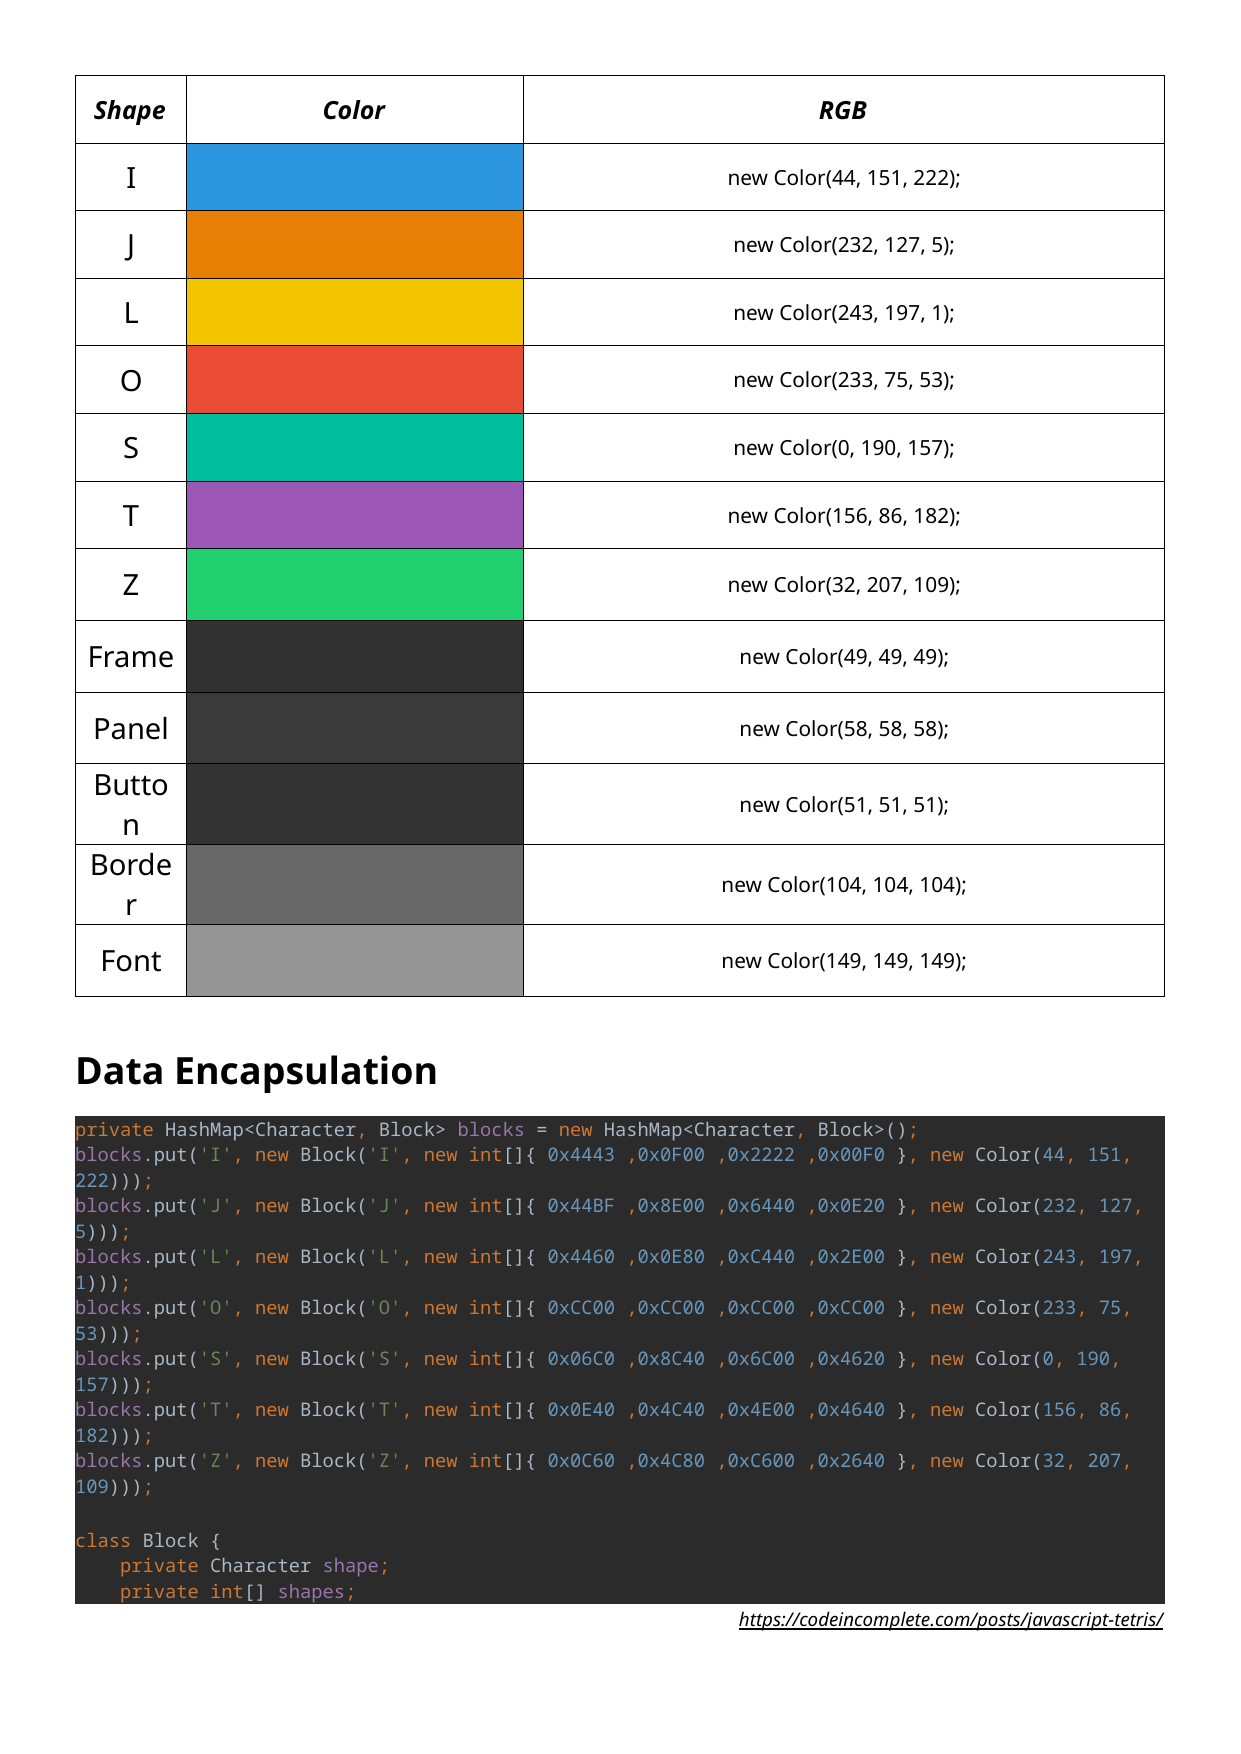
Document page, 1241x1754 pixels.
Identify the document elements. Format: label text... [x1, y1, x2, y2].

table_cell new Color(32, 207, 109); [524, 549, 1164, 620]
table_cell new Color(58, 58, 58); [524, 693, 1164, 763]
table_header RGB [524, 76, 1164, 143]
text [75, 1527, 1165, 1604]
table_cell Font [76, 925, 186, 996]
text Data Encapsulation [75, 1044, 1165, 1095]
table_cell [187, 211, 523, 278]
table_header Color [187, 76, 523, 143]
table_cell Border [76, 845, 186, 924]
table_cell new Color(243, 197, 1); [524, 279, 1164, 345]
table_cell L [76, 279, 186, 345]
table_cell [187, 482, 523, 548]
text private HashMap<Character, Block> blocks = new HashMap<Character, Block>(); blocks.put('I', new Block('I', new int[]{ 0x4443 ,0x0F00 ,0x2222 ,0x00F0 }, new Color(44, 151, 222))); blocks.put('J', new Block('J', new int[]{ 0x44BF ,0x8E00 ,0x6440 ,0x0E20 }, new Color(232, 127, 5))); blocks.put('L', new Block('L', new int[]{ 0x4460 ,0x0E80 ,0xC440 ,0x2E00 }, new Color(243, 197, 1))); blocks.put('O', new Block('O', new int[]{ 0xCC00 ,0xCC00 ,0xCC00 ,0xCC00 }, new Color(233, 75, 53))); blocks.put('S', new Block('S', new int[]{ 0x06C0 ,0x8C40 ,0x6C00 ,0x4620 }, new Color(0, 190, 157))); blocks.put('T', new Block('T', new int[]{ 0x0E40 ,0x4C40 ,0x4E00 ,0x4640 }, new Color(156, 86, 182))); blocks.put('Z', new Block('Z', new int[]{ 0x0C60 ,0x4C80 ,0xC600 ,0x2640 }, new Color(32, 207, 109))); [75, 1116, 1165, 1499]
table_cell [187, 144, 523, 210]
table_header Shape [76, 76, 186, 143]
table_cell Frame [76, 621, 186, 692]
table_cell [187, 925, 523, 996]
table_cell new Color(156, 86, 182); [524, 482, 1164, 548]
table_cell new Color(51, 51, 51); [524, 764, 1164, 844]
table_cell J [76, 211, 186, 278]
table_cell Button [76, 764, 186, 844]
table_cell [187, 279, 523, 345]
table_cell new Color(104, 104, 104); [524, 845, 1164, 924]
table_cell [187, 621, 523, 692]
table_cell Panel [76, 693, 186, 763]
table_cell new Color(0, 190, 157); [524, 414, 1164, 481]
table_cell new Color(232, 127, 5); [524, 211, 1164, 278]
table_cell [187, 414, 523, 481]
table_cell Z [76, 549, 186, 620]
table_cell [187, 693, 523, 763]
table_cell I [76, 144, 186, 210]
table_cell T [76, 482, 186, 548]
table_cell new Color(49, 49, 49); [524, 621, 1164, 692]
table_cell [187, 346, 523, 413]
table_cell [187, 764, 523, 844]
table_cell [187, 845, 523, 924]
table_cell [187, 549, 523, 620]
table_cell new Color(44, 151, 222); [524, 144, 1164, 210]
table_cell new Color(233, 75, 53); [524, 346, 1164, 413]
table_cell new Color(149, 149, 149); [524, 925, 1164, 996]
table_cell O [76, 346, 186, 413]
table_cell S [76, 414, 186, 481]
